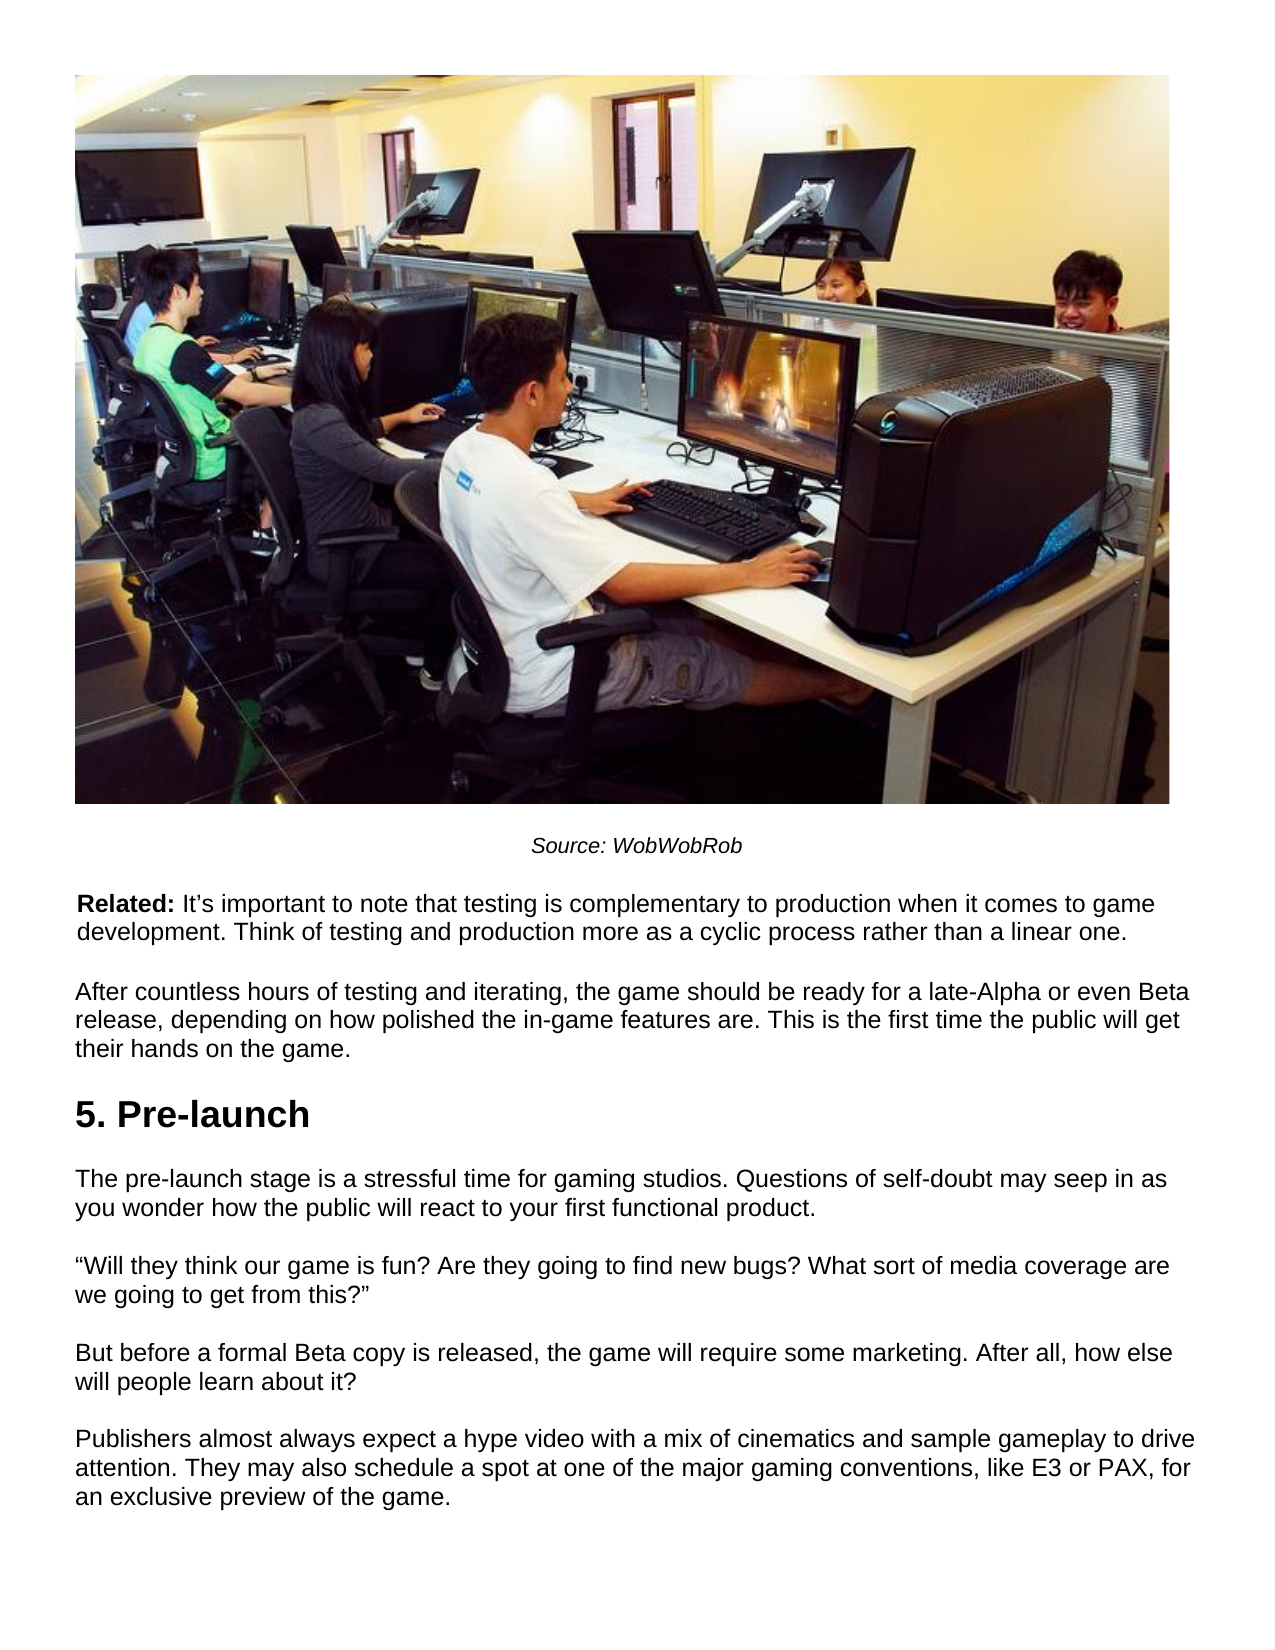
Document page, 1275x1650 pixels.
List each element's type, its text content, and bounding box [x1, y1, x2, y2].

picture [75, 75, 1170, 804]
text Publishers almost always expect a hype video with a mix of cinematics and sample gameplay to drive attention. They may also schedule a spot at one of the major gaming conventions, like E3 or PAX, for an exclusive preview of the game. [75, 1424, 1200, 1511]
text “Will they think our game is fun? Are they going to find new bugs? What sort of media coverage are we going to get from this?” [75, 1251, 1200, 1309]
table_header Related: It’s important to note that testing is complementary to production when it comes to game development. Think of testing and production more as a cyclic process rather than a linear one. [75, 887, 1200, 948]
text After countless hours of testing and iterating, the game should be ready for a late-Alpha or even Beta release, depending on how polished the in-game features are. This is the first time the public will get their hands on the game. [75, 977, 1200, 1063]
text 5. Pre-launch [75, 1092, 1200, 1135]
text The pre-launch stage is a stressful time for gaming studios. Questions of self-doubt may seep in as you wonder how the public will react to your first functional product. [75, 1164, 1200, 1222]
text But before a formal Beta copy is released, the game will require some marketing. After all, how else will people learn about it? [75, 1338, 1200, 1395]
text Source: WobWobRob [75, 833, 1200, 858]
